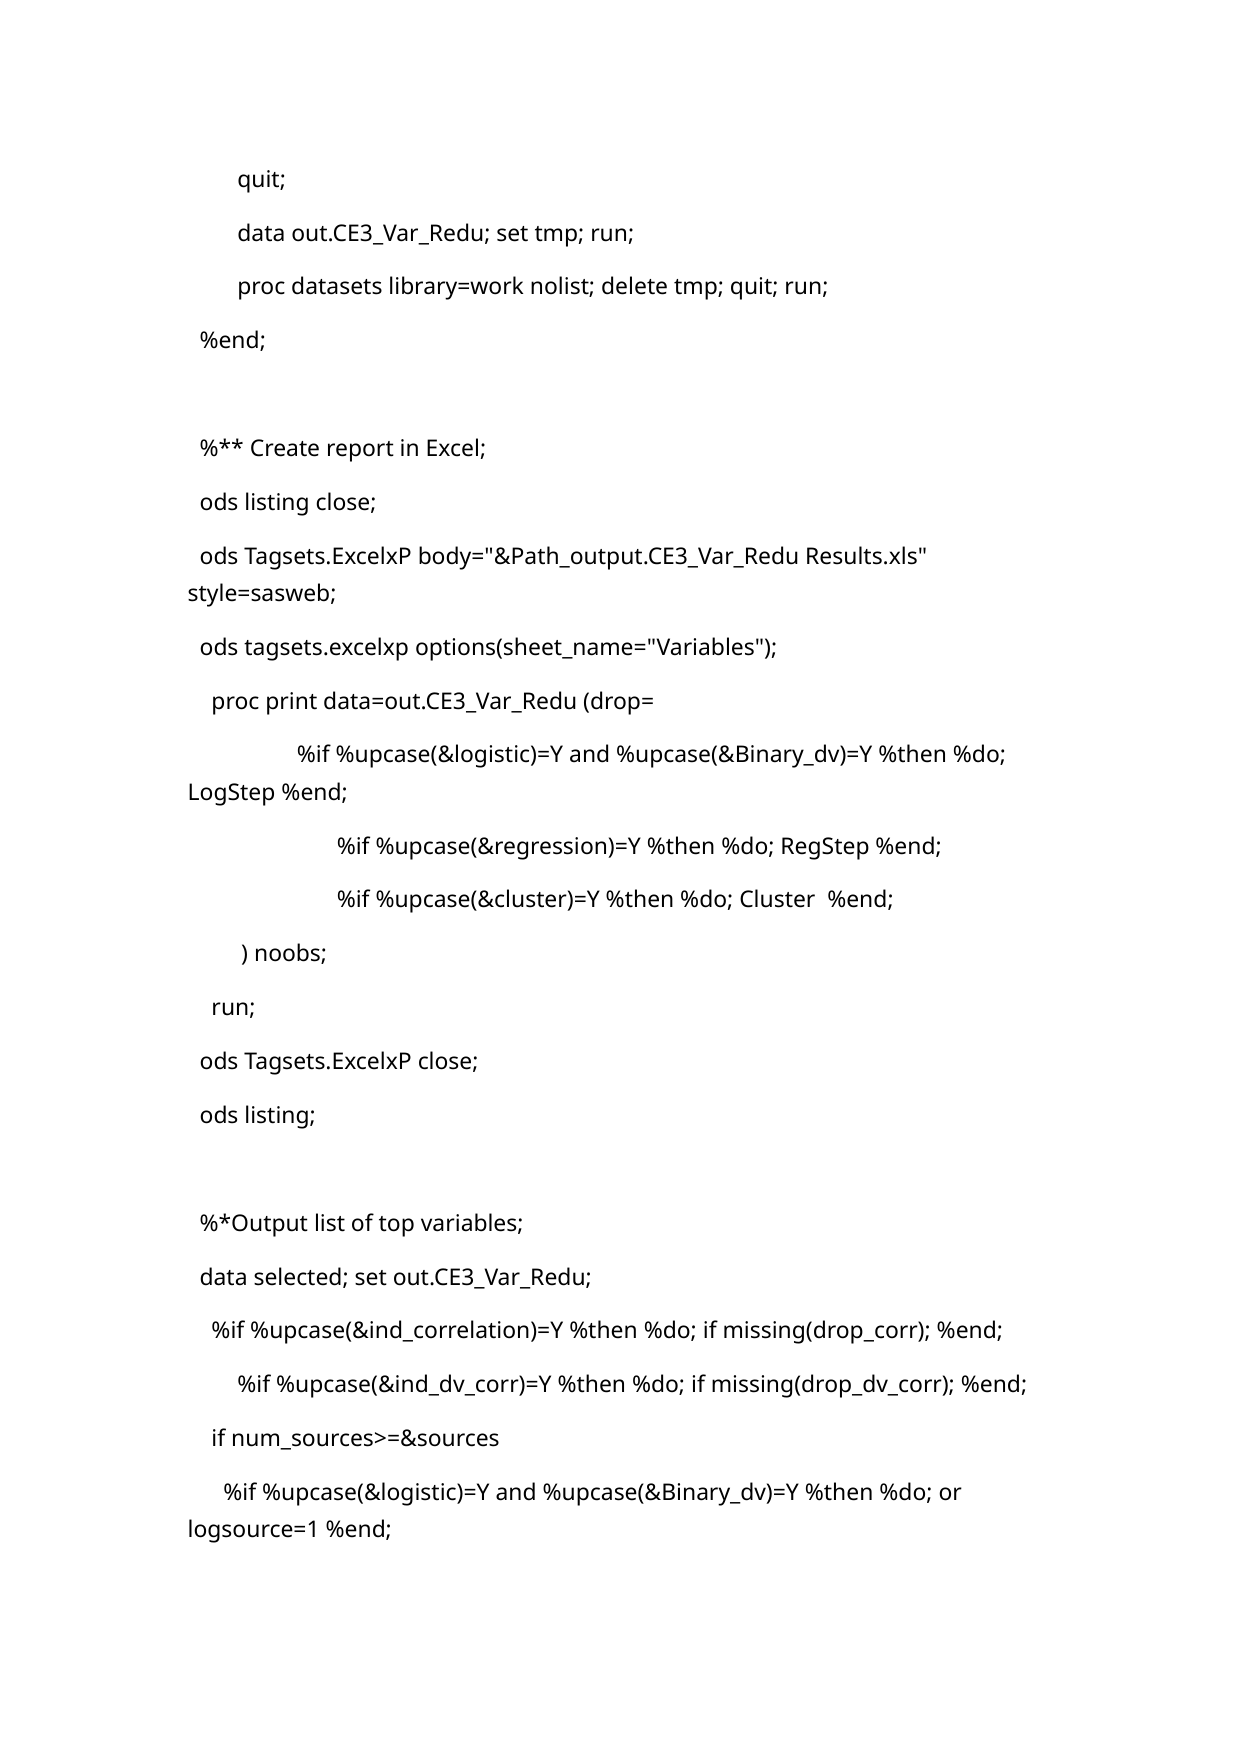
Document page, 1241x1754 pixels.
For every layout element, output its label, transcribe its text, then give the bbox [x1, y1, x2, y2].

text %if %upcase(&cluster)=Y %then %do; Cluster %end; [187, 883, 1053, 915]
text data selected; set out.CE3_Var_Redu; [187, 1260, 1053, 1292]
text %end; [187, 323, 1053, 356]
text run; [187, 991, 1053, 1023]
text ods tagsets.excelxp options(sheet_name="Variables"); [187, 630, 1053, 663]
text proc datasets library=work nolist; delete tmp; quit; run; [187, 270, 1053, 302]
text proc print data=out.CE3_Var_Redu (drop= [187, 684, 1053, 716]
text ods Tagsets.ExcelxP close; [187, 1044, 1053, 1077]
text %** Create report in Excel; [187, 431, 1053, 464]
text ods listing close; [187, 485, 1053, 518]
text ods Tagsets.ExcelxP body="&Path_output.CE3_Var_Redu Results.xls" style=sasweb; [187, 539, 1053, 609]
text %if %upcase(&logistic)=Y and %upcase(&Binary_dv)=Y %then %do; LogStep %end; [187, 738, 1053, 808]
text ods listing; [187, 1098, 1053, 1131]
text data out.CE3_Var_Redu; set tmp; run; [187, 216, 1053, 248]
text %if %upcase(&ind_dv_corr)=Y %then %do; if missing(drop_dv_corr); %end; [187, 1367, 1053, 1400]
text %if %upcase(&logistic)=Y and %upcase(&Binary_dv)=Y %then %do; or logsource=1 %end; [187, 1475, 1053, 1545]
text quit; [187, 162, 1053, 194]
text if num_sources>=&sources [187, 1421, 1053, 1454]
text %if %upcase(&regression)=Y %then %do; RegStep %end; [187, 829, 1053, 861]
text %*Output list of top variables; [187, 1206, 1053, 1238]
text %if %upcase(&ind_correlation)=Y %then %do; if missing(drop_corr); %end; [187, 1314, 1053, 1346]
text ) noobs; [187, 937, 1053, 969]
